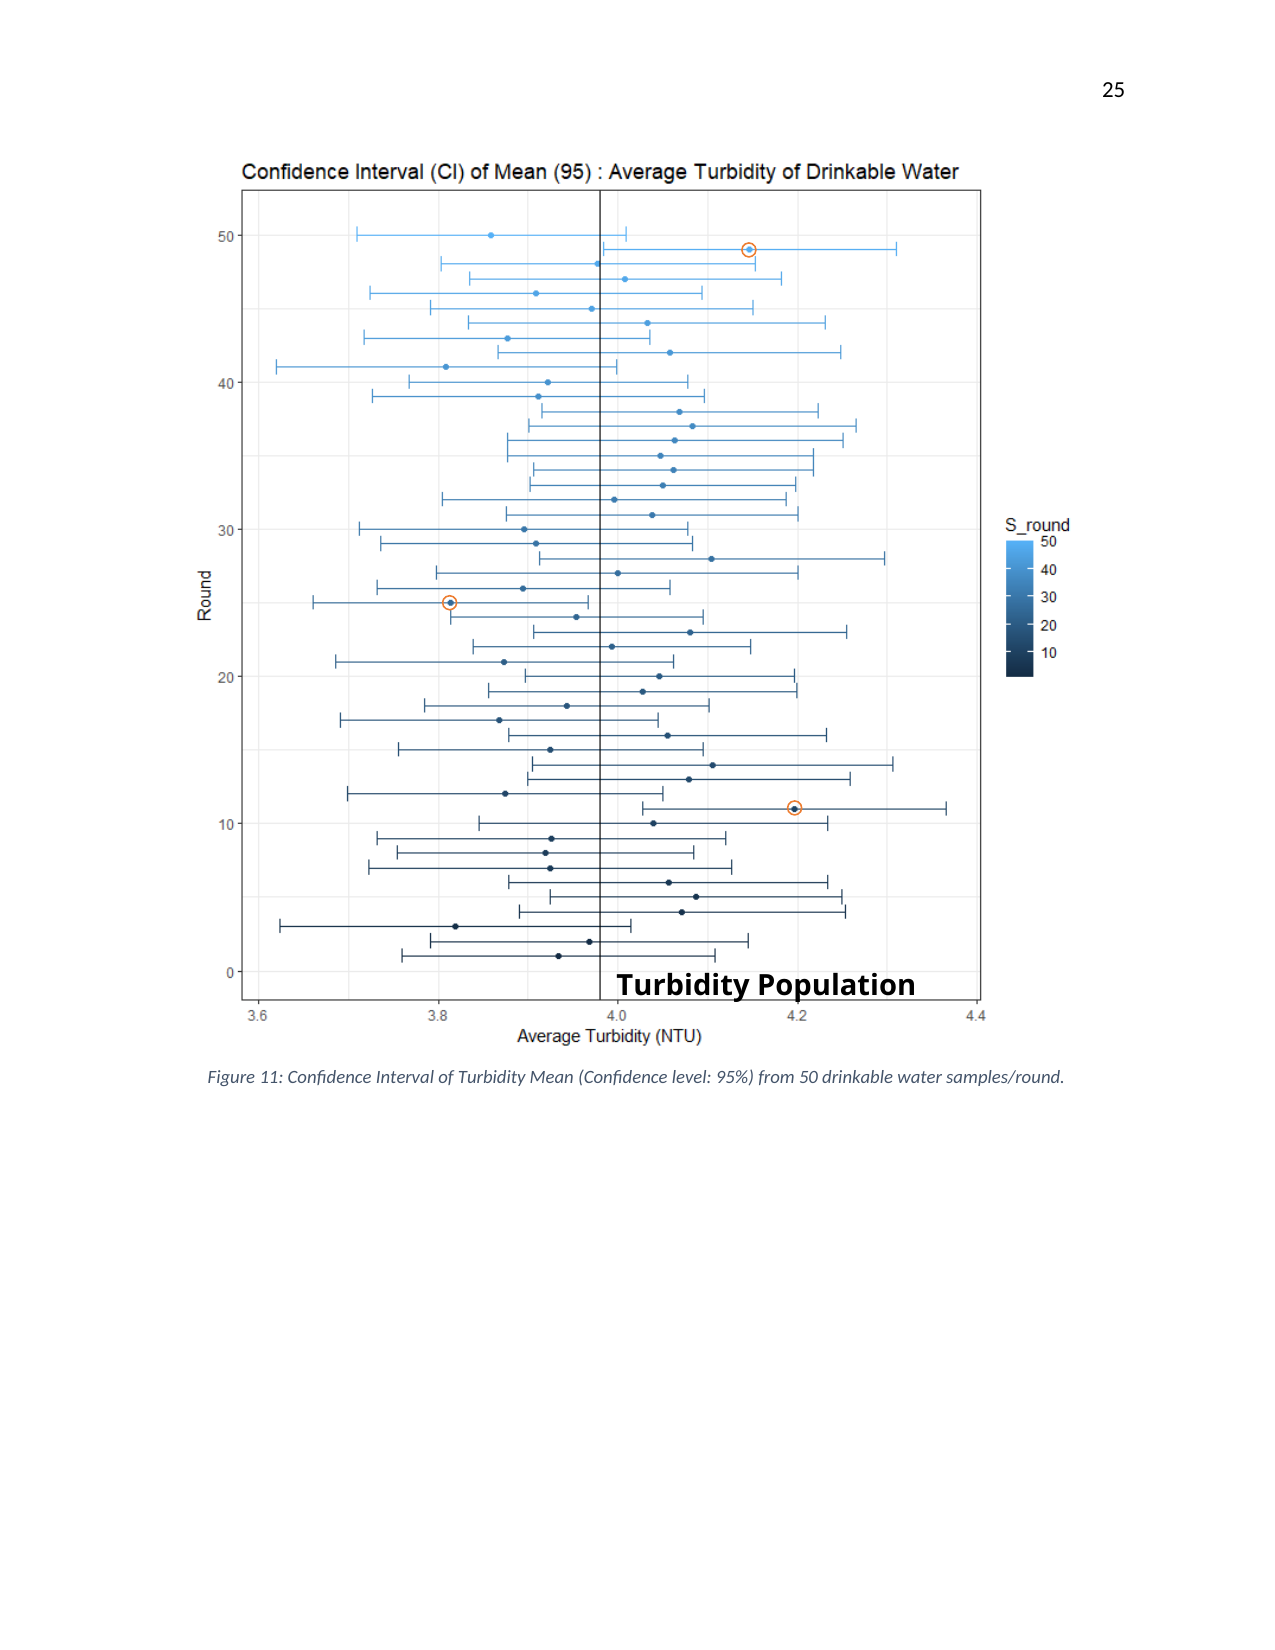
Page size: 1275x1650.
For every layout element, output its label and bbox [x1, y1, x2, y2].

picture [187, 153, 1088, 1054]
